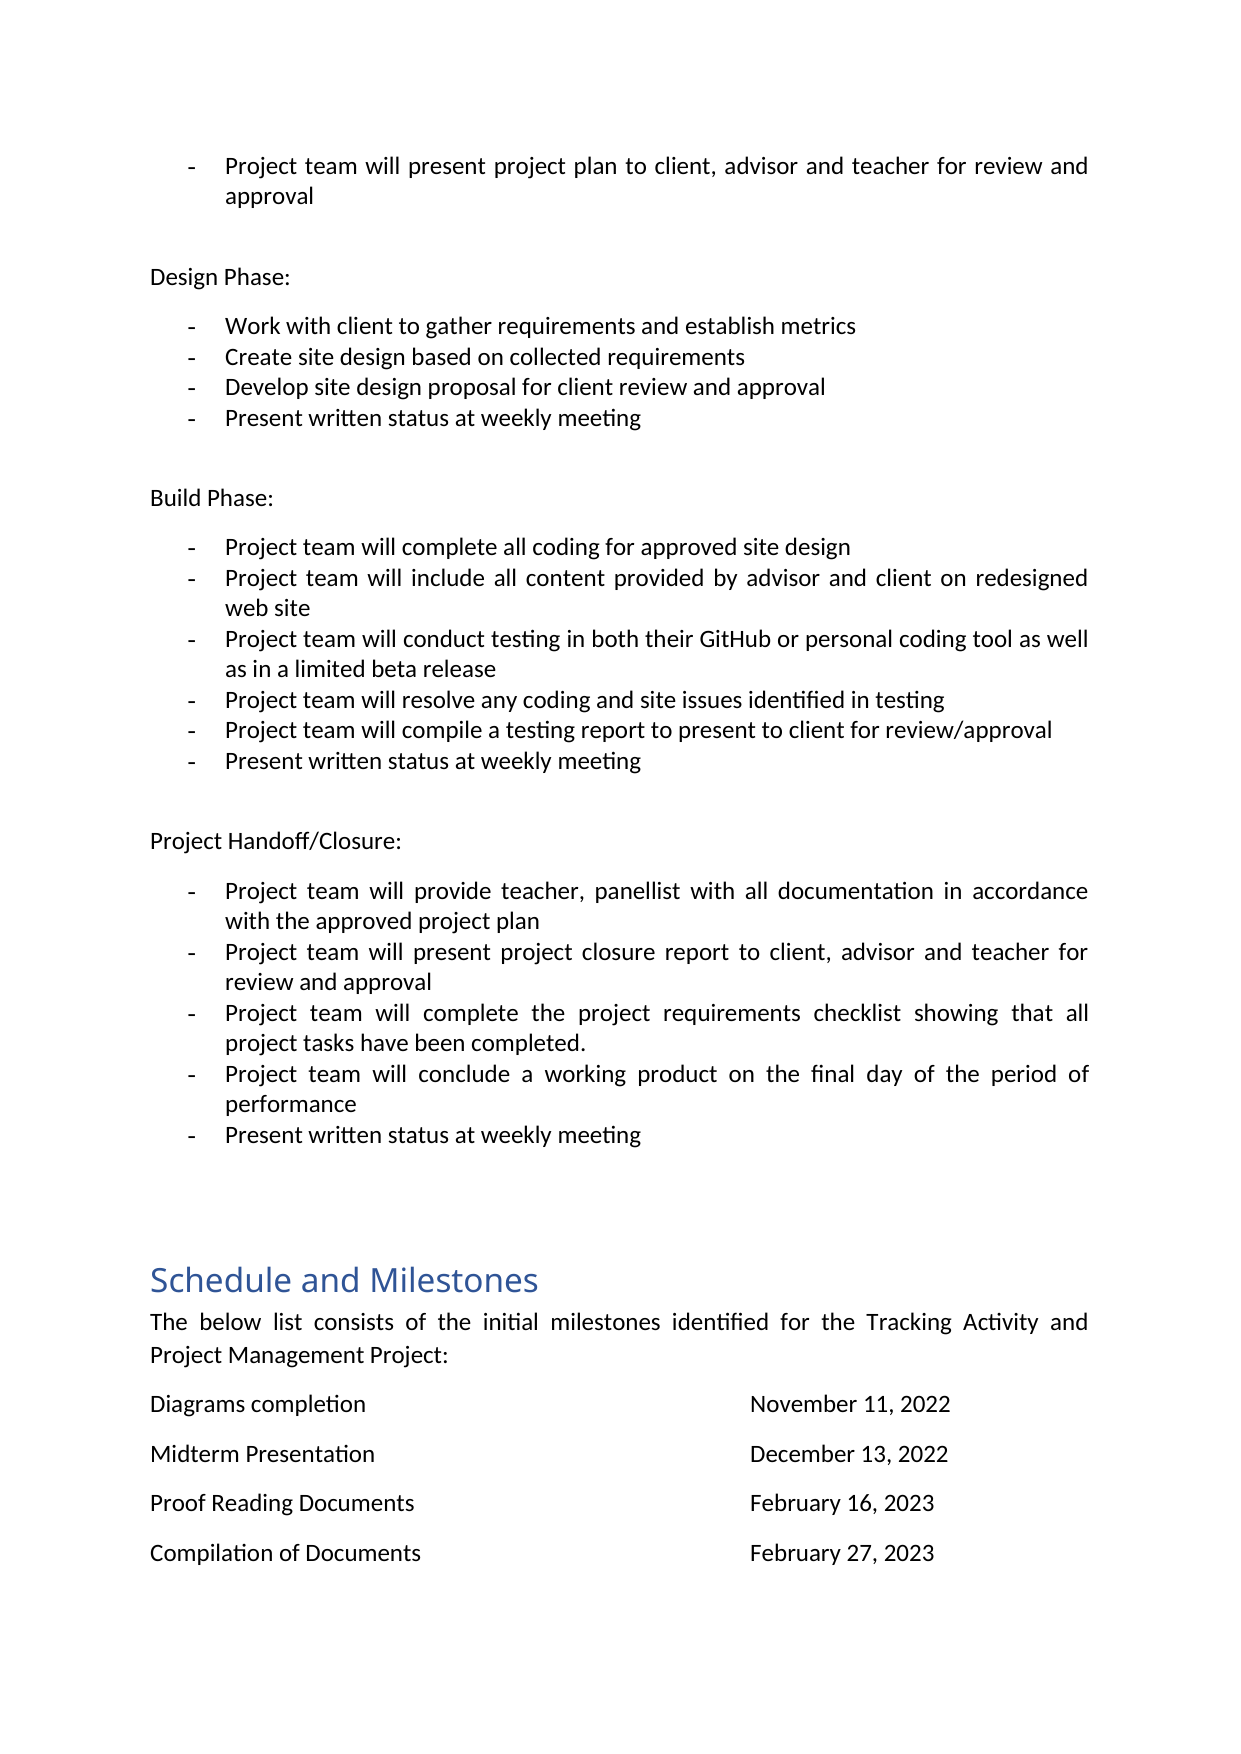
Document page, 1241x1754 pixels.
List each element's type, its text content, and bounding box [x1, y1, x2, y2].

text The below list consists of the initial milestones identified for the Tracking Activity and Project Management Project: [150, 1306, 1090, 1369]
list Present written status at weekly meeting [187, 745, 1090, 776]
text Proof Reading Documents February 16, 2023 [150, 1488, 1090, 1518]
list Present written status at weekly meeting [187, 402, 1090, 432]
text Project Handoff/Closure: [150, 825, 1090, 856]
text Diagrams completion November 11, 2022 [150, 1388, 1090, 1419]
list Project team will present project plan to client, advisor and teacher for review and approval [187, 150, 1090, 211]
text Midterm Presentation December 13, 2022 [150, 1438, 1090, 1468]
list Work with client to gather requirements and establish metrics [187, 310, 1090, 341]
list Project team will provide teacher, panellist with all documentation in accordance with the approved project plan [187, 875, 1090, 936]
text Compilation of Documents February 27, 2023 [150, 1537, 1090, 1568]
list Project team will conduct testing in both their GitHub or personal coding tool as well as in a limited beta release [187, 623, 1090, 684]
list Project team will resolve any coding and site issues identified in testing [187, 684, 1090, 714]
list Present written status at weekly meeting [187, 1119, 1090, 1149]
list Project team will conclude a working product on the final day of the period of performance [187, 1058, 1090, 1119]
text Build Phase: [150, 482, 1090, 512]
list Project team will compile a testing report to present to client for review/approval [187, 714, 1090, 745]
list Project team will complete all coding for approved site design [187, 531, 1090, 562]
list Project team will include all content provided by advisor and client on redesigned web site [187, 562, 1090, 623]
list Create site design based on collected requirements [187, 341, 1090, 371]
list Project team will present project closure report to client, advisor and teacher for review and approval [187, 936, 1090, 997]
list Project team will complete the project requirements checklist showing that all project tasks have been completed. [187, 997, 1090, 1058]
subtitle Schedule and Milestones [150, 1257, 1090, 1302]
list Develop site design proposal for client review and approval [187, 371, 1090, 402]
text Design Phase: [150, 261, 1090, 291]
